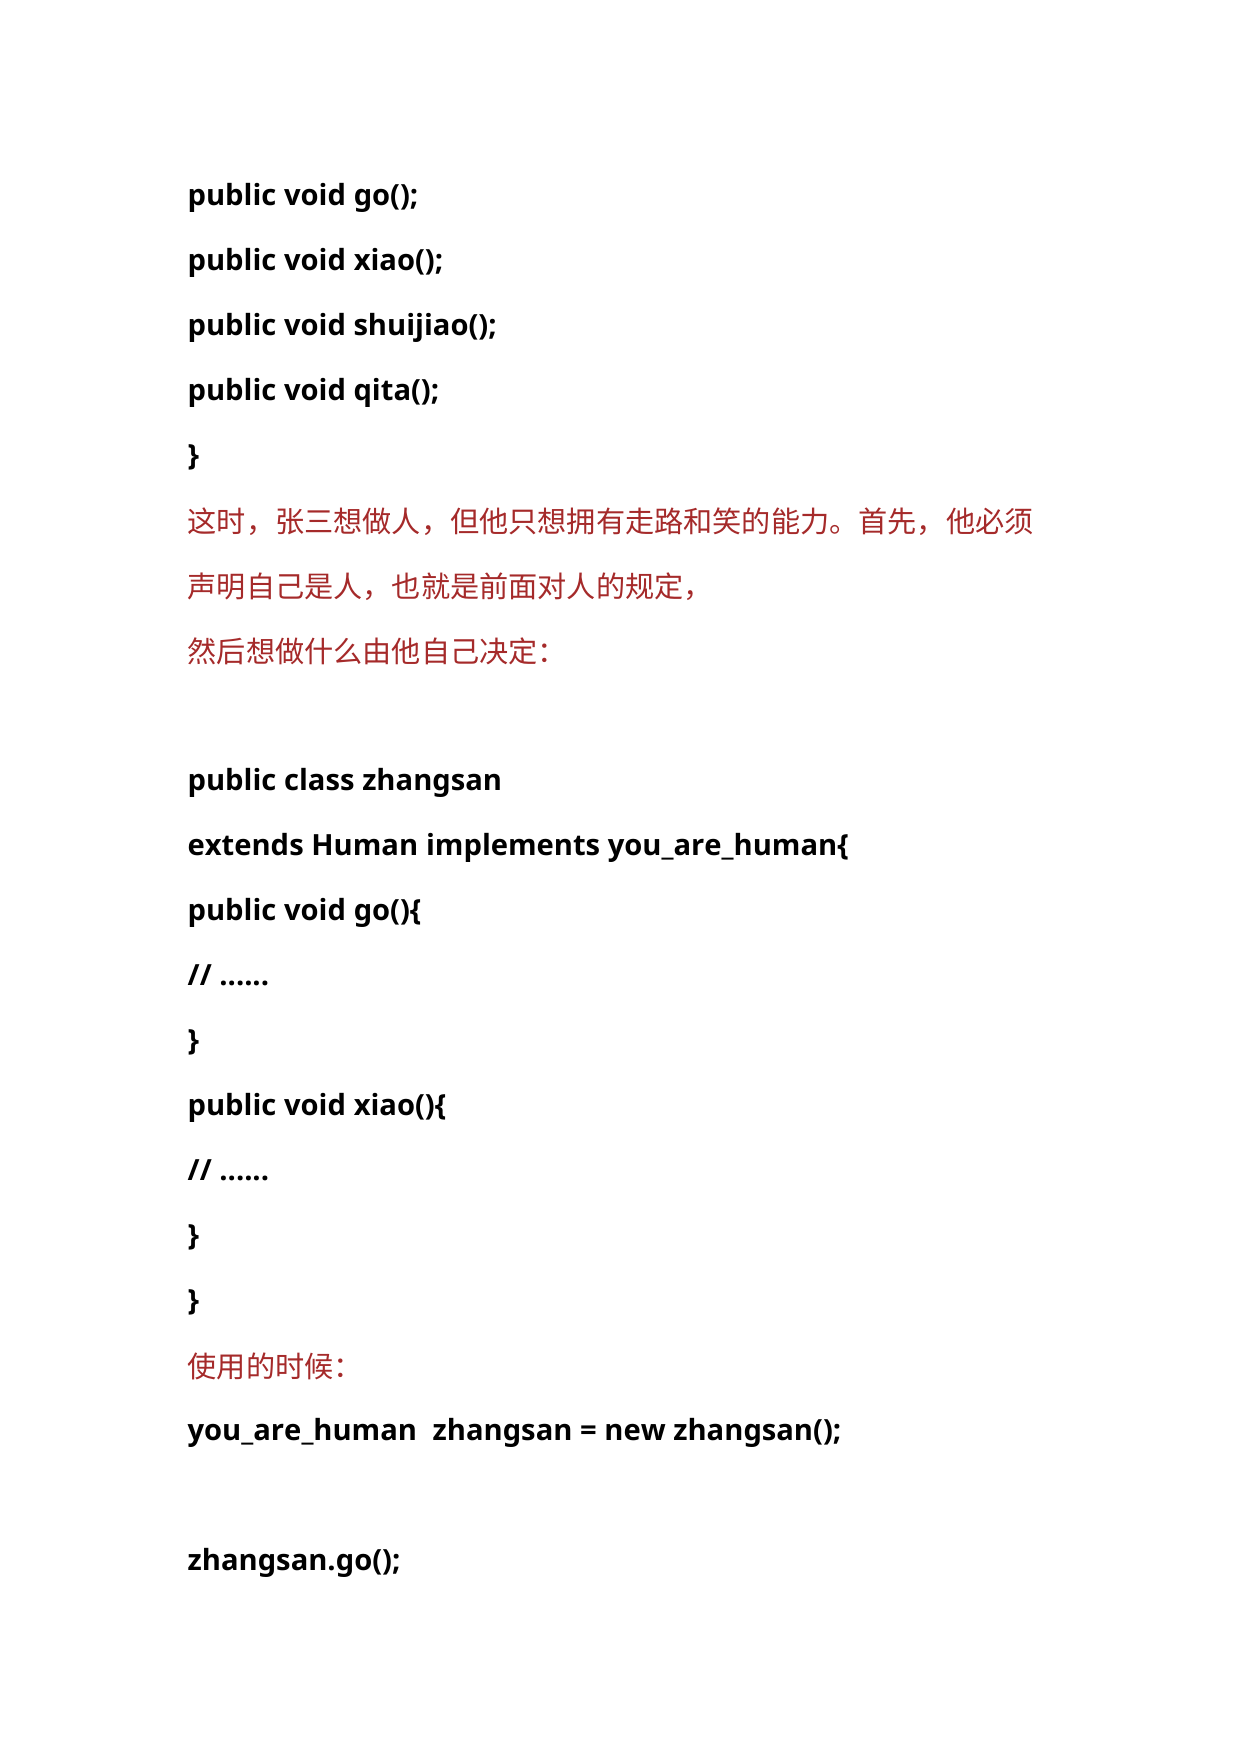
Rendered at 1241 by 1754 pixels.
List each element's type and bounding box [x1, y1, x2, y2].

text [187, 162, 1053, 1592]
